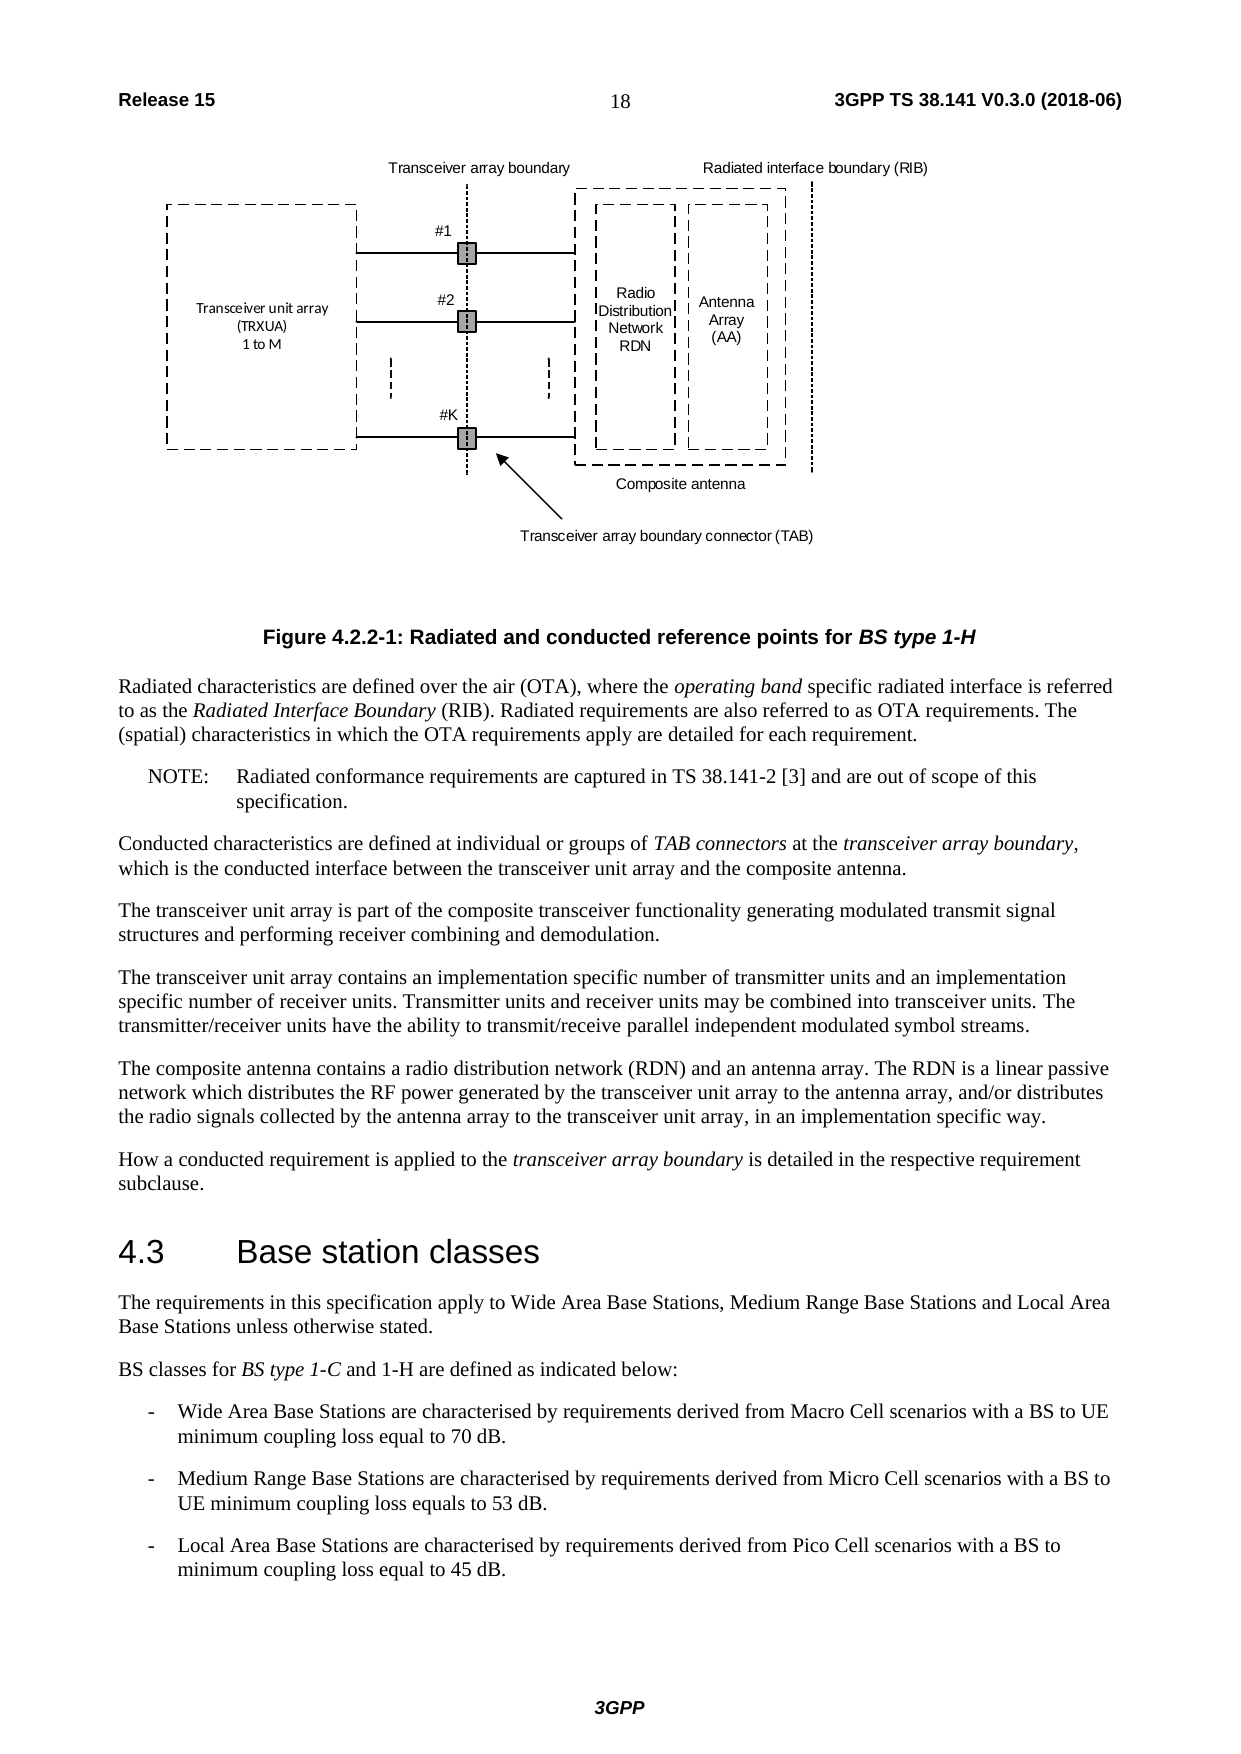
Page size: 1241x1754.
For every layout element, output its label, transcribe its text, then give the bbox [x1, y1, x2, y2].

text How a conducted requirement is applied to the transceiver array boundary is detailed in the respective requirement subclause. [118, 1147, 1122, 1195]
subtitle 4.3 Base station classes [118, 1233, 1122, 1271]
text NOTE: Radiated conformance requirements are captured in TS 38.141-2 [3] and are out of scope of this specification. [148, 764, 1122, 813]
text - Medium Range Base Stations are characterised by requirements derived from Micro Cell scenarios with a BS to UE minimum coupling loss equals to 53 dB. [148, 1466, 1122, 1514]
text - Local Area Base Stations are characterised by requirements derived from Pico Cell scenarios with a BS to minimum coupling loss equal to 45 dB. [148, 1533, 1122, 1581]
text Conducted characteristics are defined at individual or groups of TAB connectors at the transceiver array boundary, which is the conducted interface between the transceiver unit array and the composite antenna. [118, 831, 1122, 879]
text - Wide Area Base Stations are characterised by requirements derived from Macro Cell scenarios with a BS to UE minimum coupling loss equal to 70 dB. [148, 1399, 1122, 1448]
text The transceiver unit array contains an implementation specific number of transmitter units and an implementation specific number of receiver units. Transmitter units and receiver units may be combined into transceiver units. The transmitter/receiver units have the ability to transmit/receive parallel independent modulated symbol streams. [118, 965, 1122, 1037]
text The composite antenna contains a radio distribution network (RDN) and an antenna array. The RDN is a linear passive network which distributes the RF power generated by the transceiver unit array to the antenna array, and/or distributes the radio signals collected by the antenna array to the transceiver unit array, in an implementation specific way. [118, 1056, 1122, 1128]
text BS classes for BS type 1-C and 1-H are defined as indicated below: [118, 1357, 1122, 1381]
text The requirements in this specification apply to Wide Area Base Stations, Medium Range Base Stations and Local Area Base Stations unless otherwise stated. [118, 1290, 1122, 1338]
text Radiated characteristics are defined over the air (OTA), where the operating band specific radiated interface is referred to as the Radiated Interface Boundary (RIB). Radiated requirements are also referred to as OTA requirements. The (spatial) characteristics in which the OTA requirements apply are detailed for each requirement. [118, 673, 1122, 746]
text The transceiver unit array is part of the composite transceiver functionality generating modulated transmit signal structures and performing receiver combining and demodulation. [118, 898, 1122, 946]
text Figure 4.2.2-1: Radiated and conducted reference points for BS type 1-H [118, 624, 1122, 648]
